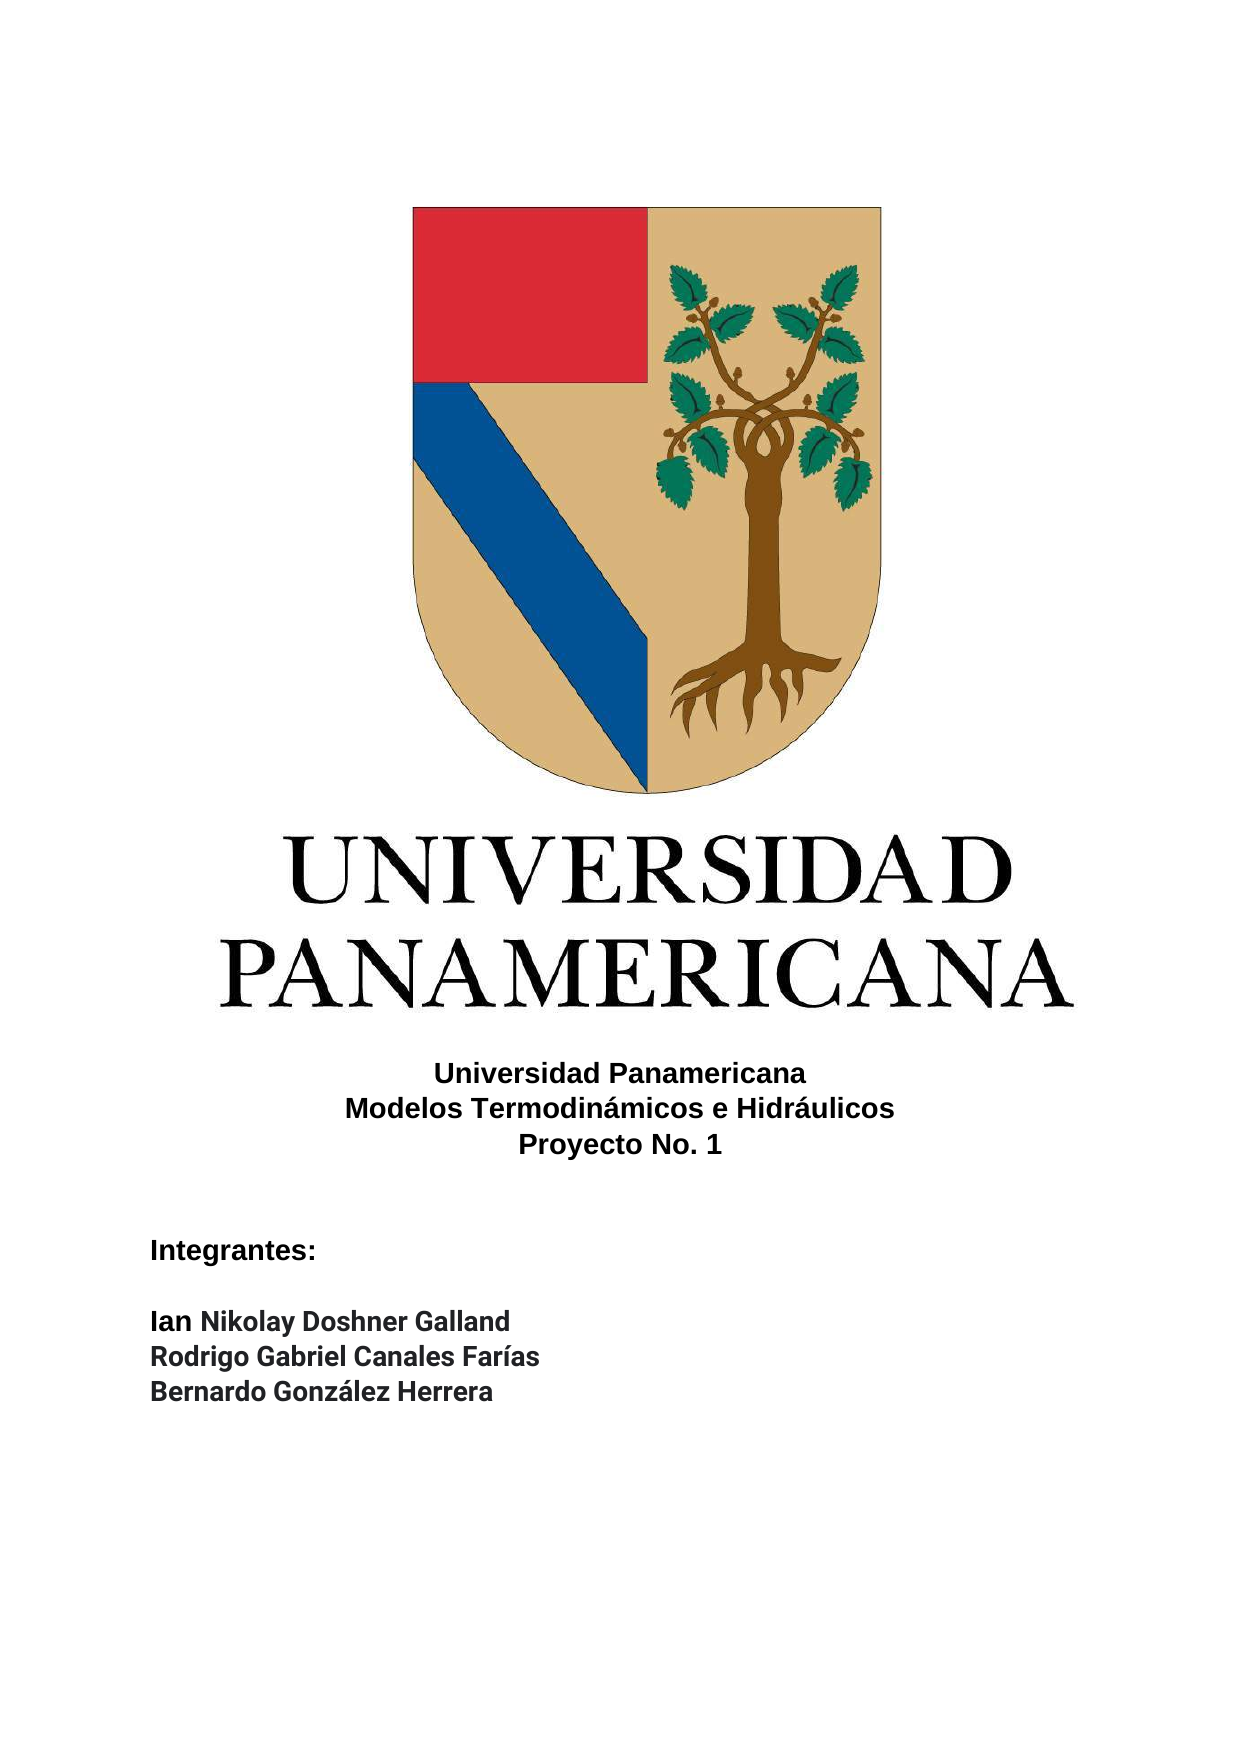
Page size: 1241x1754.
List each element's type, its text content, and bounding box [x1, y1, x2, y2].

text Proyecto No. 1 [150, 1127, 1090, 1160]
text Universidad Panamericana [150, 1056, 1090, 1089]
text Modelos Termodinámicos e Hidráulicos [150, 1091, 1090, 1125]
text Integrantes: Ian Nikolay Doshner Galland Rodrigo Gabriel Canales Farías Bernardo González Herrera [150, 1233, 1090, 1409]
picture [150, 150, 1091, 1055]
